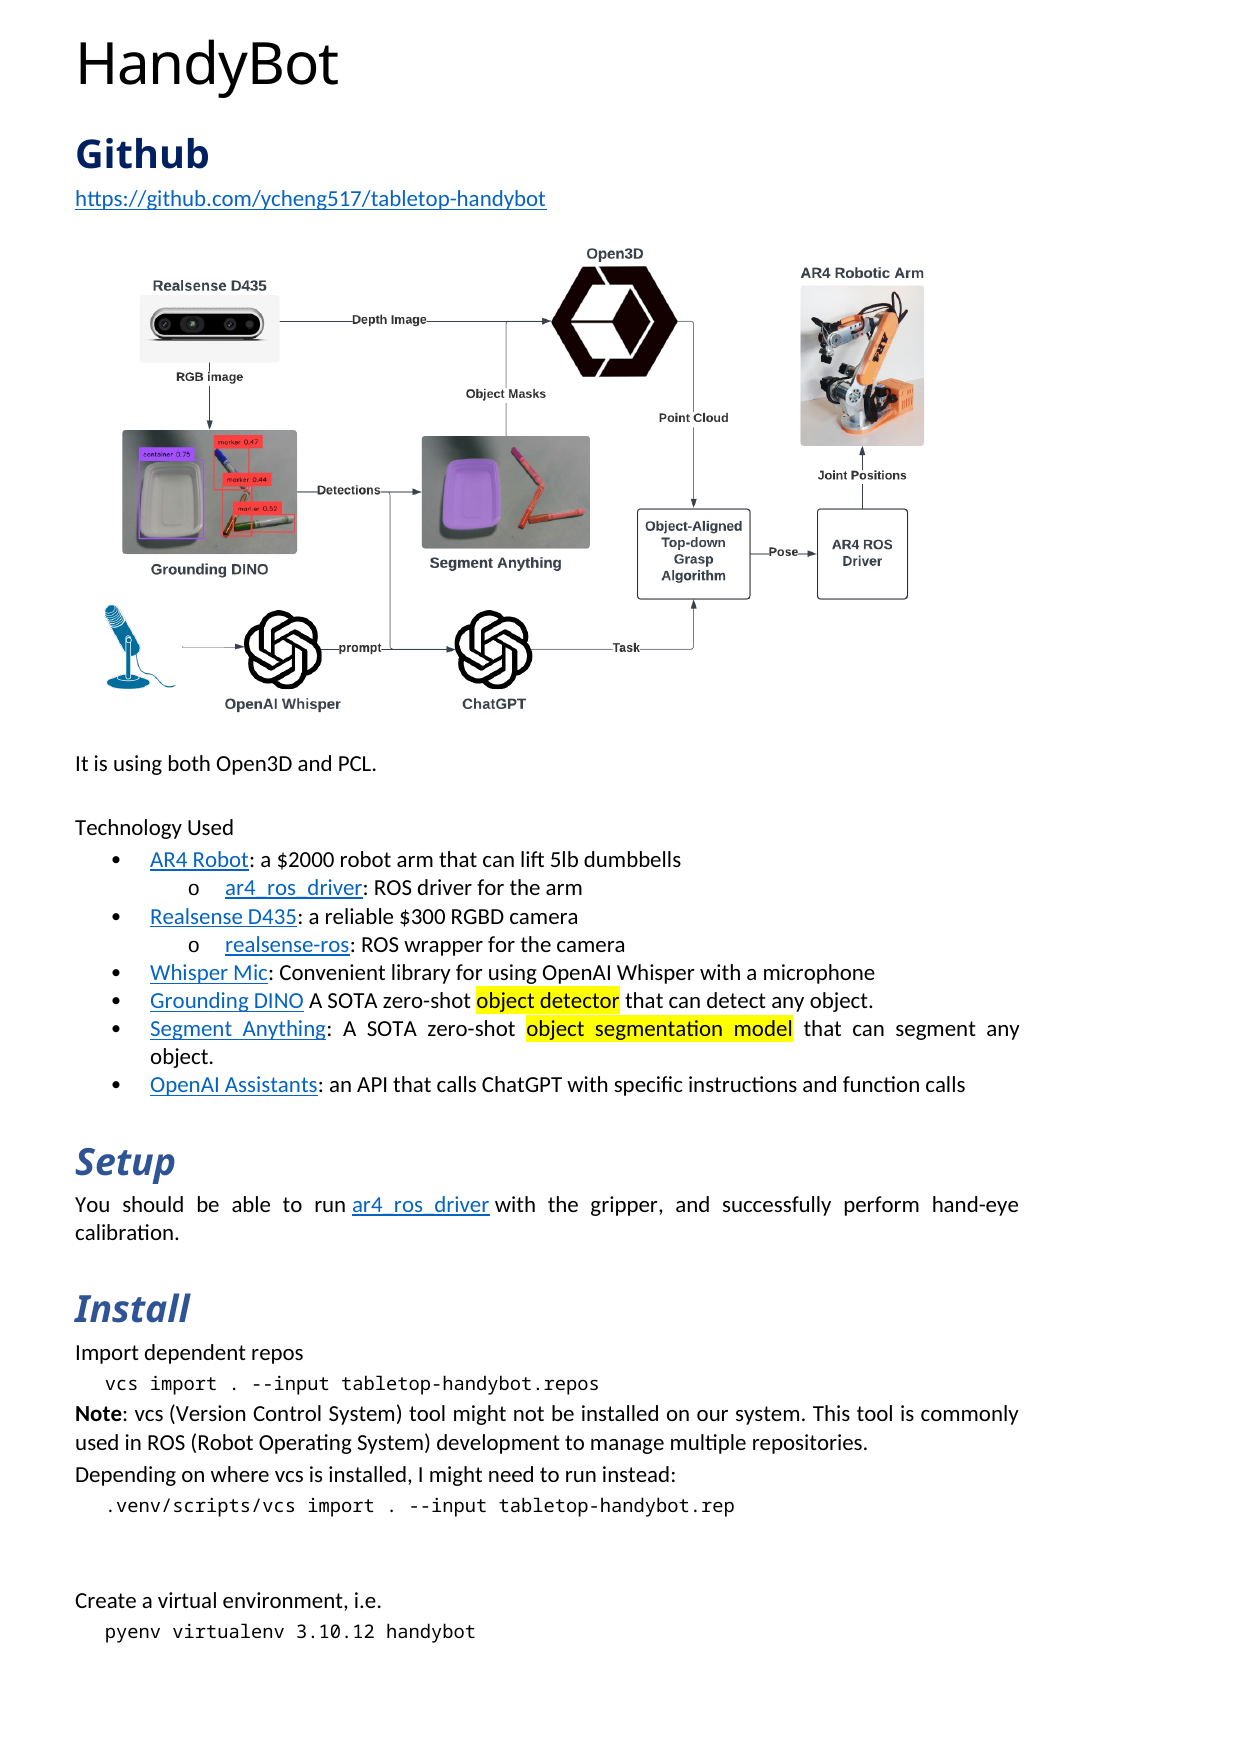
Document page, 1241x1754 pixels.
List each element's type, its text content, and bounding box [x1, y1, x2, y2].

list AR4 Robot: a $2000 robot arm that can lift 5lb dumbbells [112, 845, 1020, 873]
text pyenv virtualenv 3.10.12 handybot [104, 1618, 1020, 1644]
list Whisper Mic: Convenient library for using OpenAI Whisper with a microphone [112, 958, 1020, 986]
text Note: vcs (Version Control System) tool might not be installed on our system. This tool is commonly used in ROS (Robot Operating System) development to manage multiple repositories. [75, 1399, 1020, 1456]
text You should be able to run ar4_ros_driver with the gripper, and successfully perform hand-eye calibration. [75, 1190, 1020, 1246]
list Segment Anything: A SOTA zero-shot object segmentation model that can segment any object. [112, 1014, 1020, 1071]
subtitle Setup [75, 1135, 1020, 1186]
text https://github.com/ycheng517/tabletop-handybot [75, 184, 1020, 212]
text Create a virtual environment, i.e. [75, 1586, 1020, 1614]
subtitle Github [75, 126, 1020, 180]
text .venv/scripts/vcs import . --input tabletop-handybot.rep [104, 1492, 1020, 1517]
text Technology Used [75, 813, 1020, 841]
text Depending on where vcs is installed, I might need to run instead: [75, 1460, 1020, 1488]
list ar4_ros_driver: ROS driver for the arm [187, 873, 1020, 902]
picture [75, 216, 952, 745]
title HandyBot [75, 22, 1020, 101]
subtitle Install [75, 1282, 1020, 1333]
list OpenAI Assistants: an API that calls ChatGPT with specific instructions and function calls [112, 1071, 1020, 1098]
text vcs import . --input tabletop-handybot.repos [104, 1370, 1020, 1395]
list Grounding DINO A SOTA zero-shot object detector that can detect any object. [112, 986, 476, 1014]
text It is using both Open3D and PCL. [75, 749, 1020, 777]
list Grounding DINO A SOTA zero-shot object detector that can detect any object. [620, 986, 1020, 1014]
list Realsense D435: a reliable $300 RGBD camera [112, 902, 1020, 930]
text Import dependent repos [75, 1338, 1020, 1366]
list realsense-ros: ROS wrapper for the camera [187, 930, 1020, 958]
